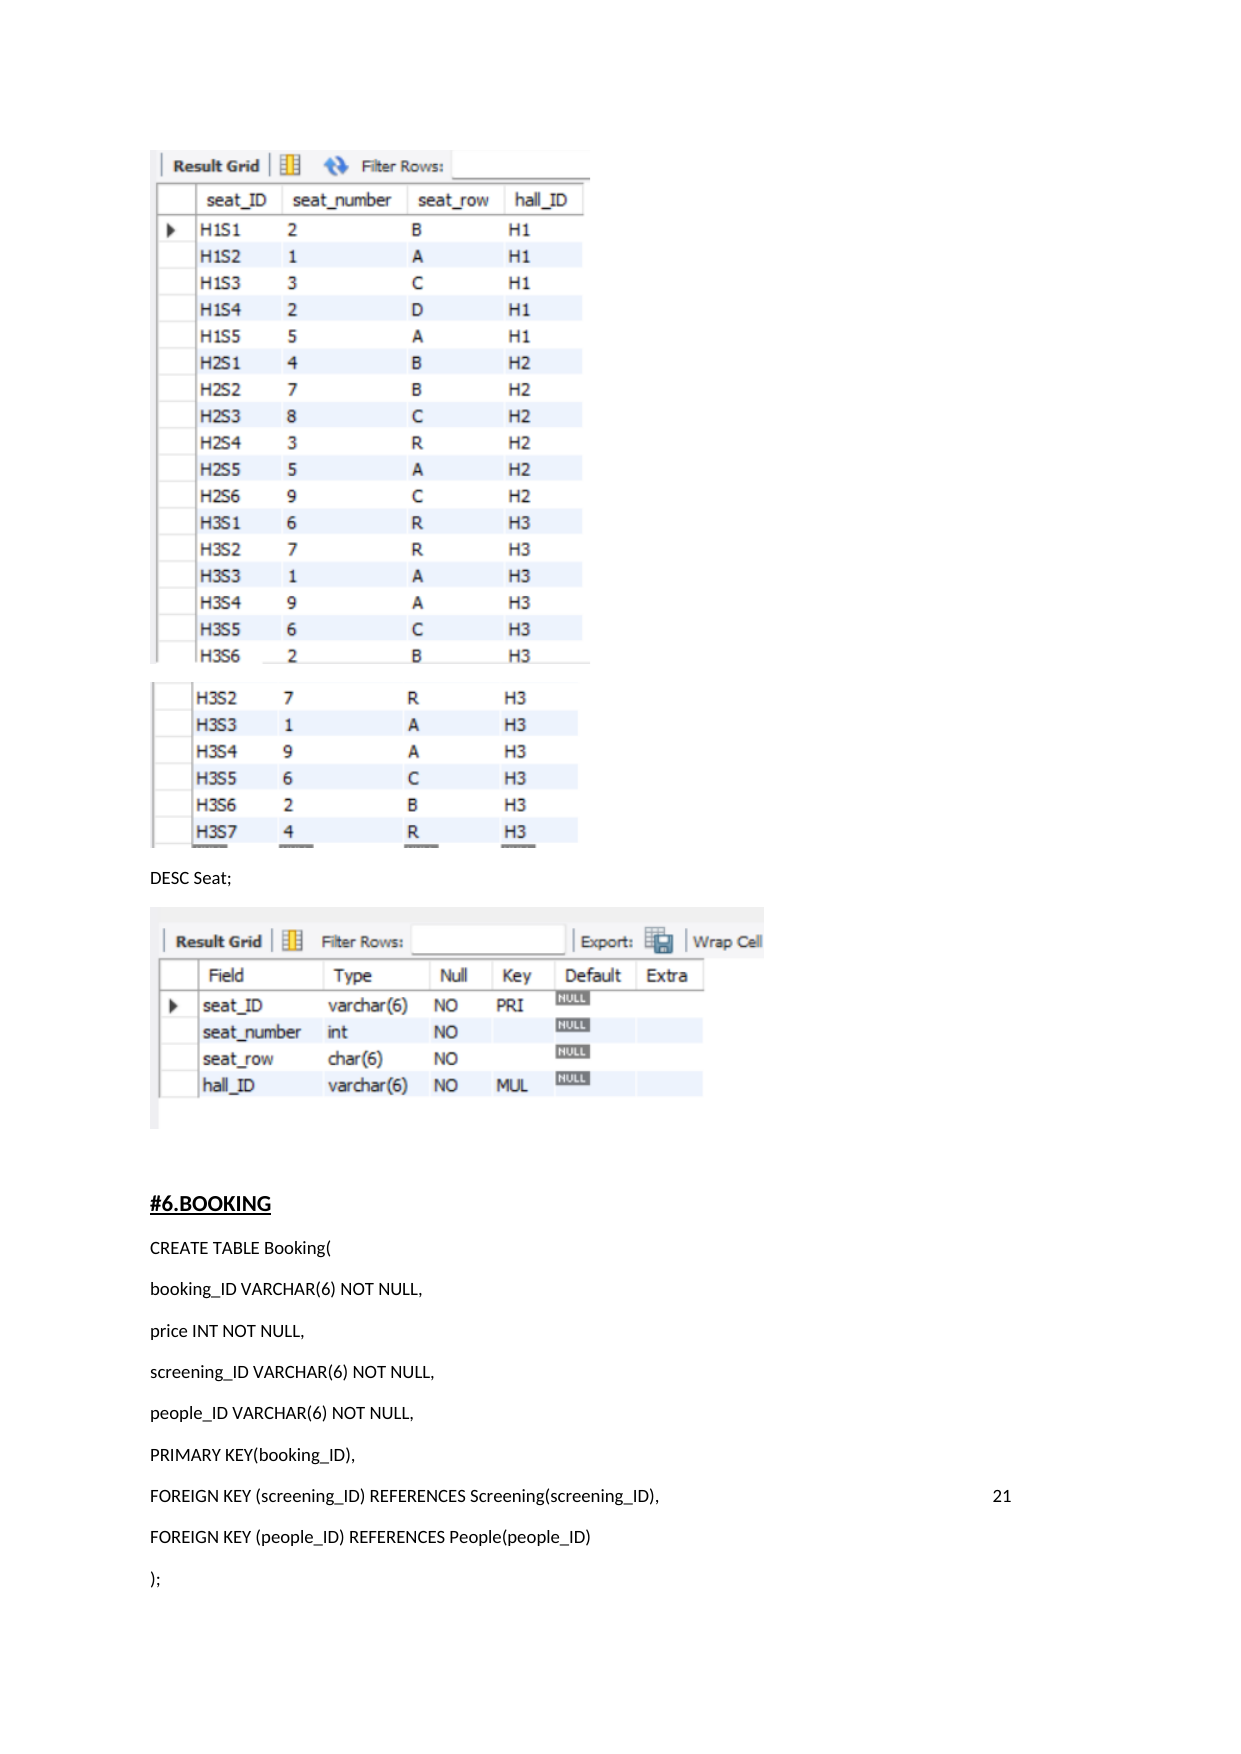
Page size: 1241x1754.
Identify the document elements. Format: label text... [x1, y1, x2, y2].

text price INT NOT NULL, [150, 1319, 1090, 1342]
text booking_ID VARCHAR(6) NOT NULL, [150, 1277, 1090, 1300]
picture [150, 682, 613, 848]
text people_ID VARCHAR(6) NOT NULL, [150, 1402, 1090, 1424]
text #6.BOOKING [150, 1189, 1090, 1217]
picture [150, 907, 764, 1129]
text DESC Seat; [150, 866, 1090, 889]
text FOREIGN KEY (people_ID) REFERENCES People(people_ID) [150, 1526, 1090, 1548]
text screening_ID VARCHAR(6) NOT NULL, [150, 1360, 1090, 1383]
text FOREIGN KEY (screening_ID) REFERENCES Screening(screening_ID), 21 [150, 1484, 1090, 1507]
picture [150, 150, 590, 664]
text ); [150, 1567, 1090, 1590]
text CREATE TABLE Booking( [150, 1236, 1090, 1259]
text PRIMARY KEY(booking_ID), [150, 1443, 1090, 1466]
